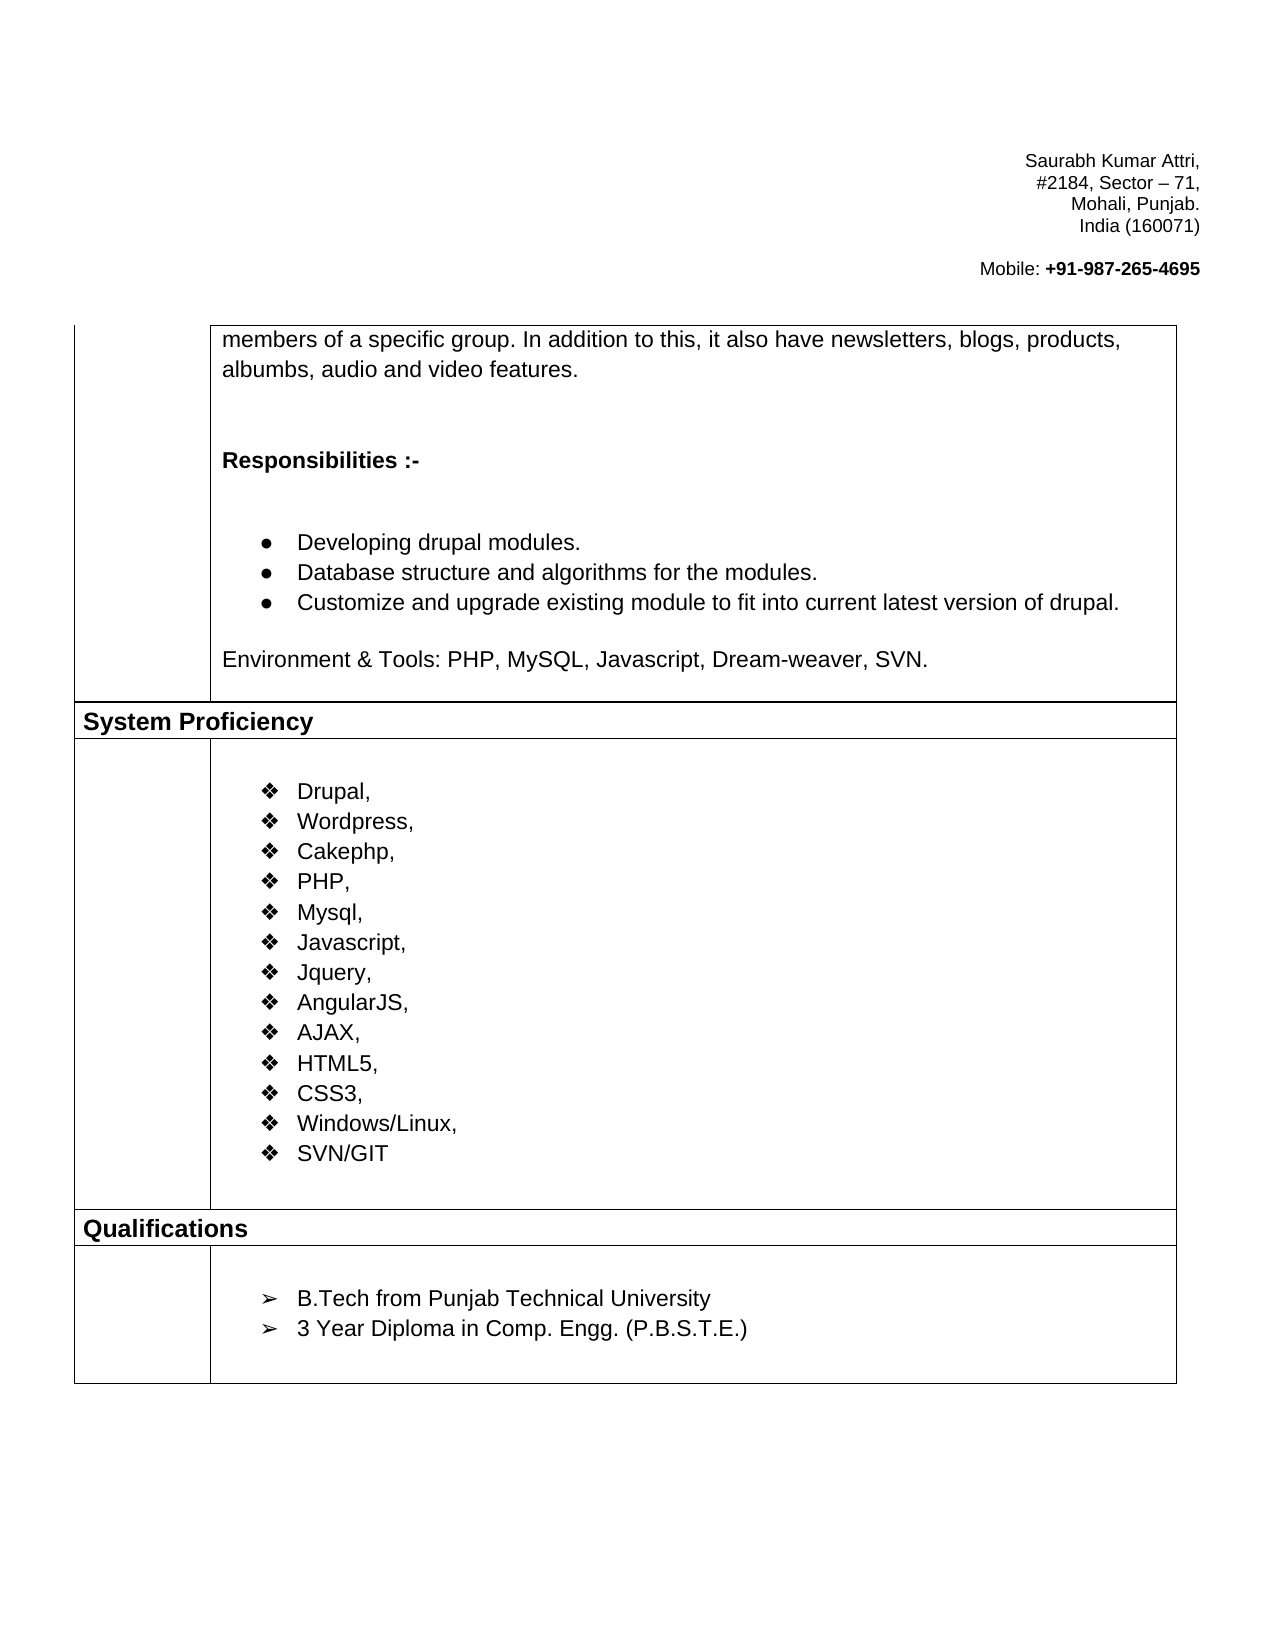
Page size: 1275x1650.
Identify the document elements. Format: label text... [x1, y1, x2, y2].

table_cell Qualifications [75, 1210, 1176, 1245]
table_cell [75, 739, 210, 1208]
table_cell System Proficiency [75, 703, 1176, 738]
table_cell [211, 326, 1176, 701]
table_cell B.Tech from Punjab Technical University 3 Year Diploma in Comp. Engg. (P.B.S.T.E.) [211, 1246, 1176, 1383]
table_cell Drupal, Wordpress, Cakephp, PHP, Mysql, Javascript, Jquery, AngularJS, AJAX, HTML5, CSS3, Windows/Linux, SVN/GIT [211, 739, 1176, 1208]
table_cell [75, 1246, 210, 1383]
